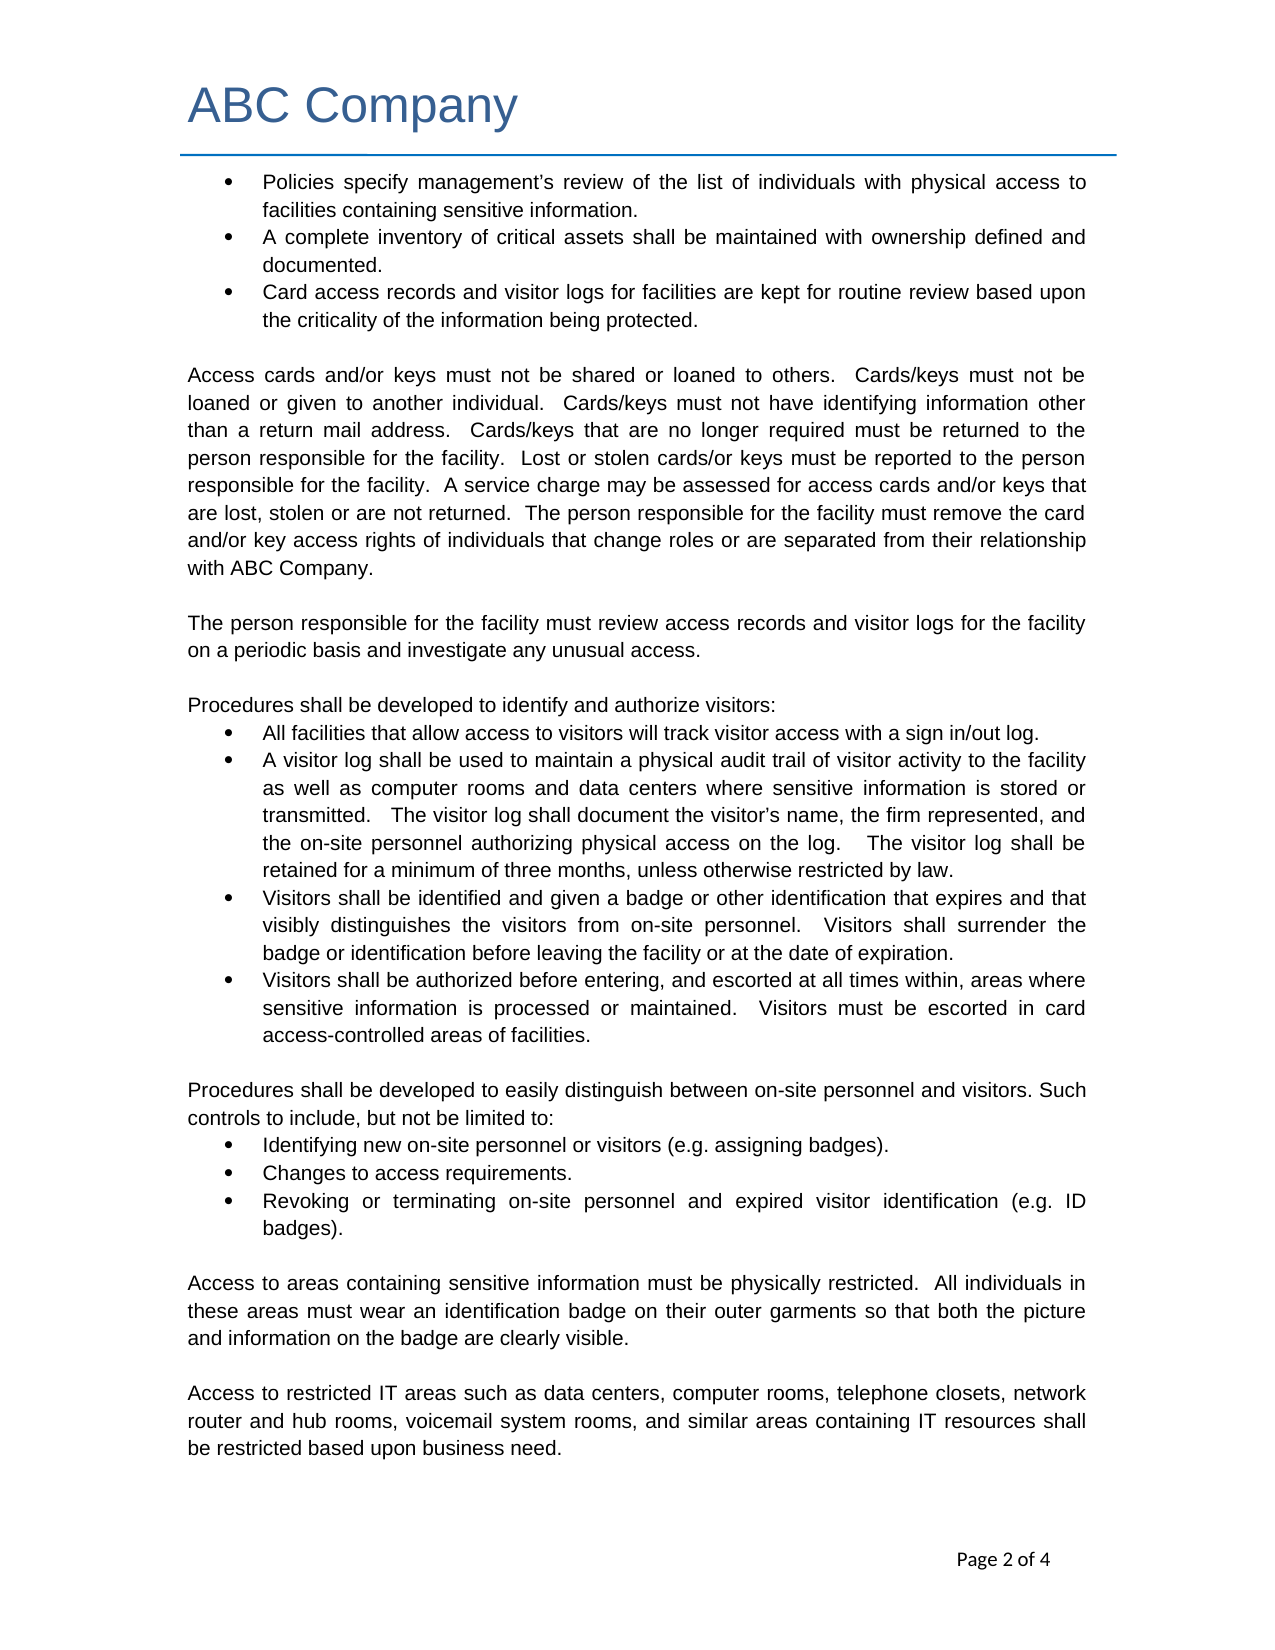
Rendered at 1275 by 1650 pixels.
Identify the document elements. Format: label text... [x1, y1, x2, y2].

list A visitor log shall be used to maintain a physical audit trail of visitor activity to the facility as well as computer rooms and data centers where sensitive information is stored or transmitted. The visitor log shall document the visitor’s name, the firm represented, and the on-site personnel authorizing physical access on the log. The visitor log shall be retained for a minimum of three months, unless otherwise restricted by law. [225, 748, 1087, 882]
list Revoking or terminating on-site personnel and expired visitor identification (e.g. ID badges). [225, 1188, 1087, 1240]
list Visitors shall be identified and given a badge or other identification that expires and that visibly distinguishes the visitors from on-site personnel. Visitors shall surrender the badge or identification before leaving the facility or at the date of expiration. [225, 886, 1087, 964]
text Access to restricted IT areas such as data centers, computer rooms, telephone closets, network router and hub rooms, voicemail system rooms, and similar areas containing IT resources shall be restricted based upon business need. [187, 1381, 1087, 1460]
list Identifying new on-site personnel or visitors (e.g. assigning badges). [225, 1133, 1087, 1157]
list Card access records and visitor logs for facilities are kept for routine review based upon the criticality of the information being protected. [225, 280, 1087, 332]
text Access to areas containing sensitive information must be physically restricted. All individuals in these areas must wear an identification badge on their outer garments so that both the picture and information on the badge are clearly visible. [187, 1271, 1087, 1350]
list Changes to access requirements. [225, 1161, 1087, 1185]
text Access cards and/or keys must not be shared or loaned to others. Cards/keys must not be loaned or given to another individual. Cards/keys must not have identifying information other than a return mail address. Cards/keys that are no longer required must be returned to the person responsible for the facility. Lost or stolen cards/or keys must be reported to the person responsible for the facility. A service charge may be assessed for access cards and/or keys that are lost, stolen or are not returned. The person responsible for the facility must remove the card and/or key access rights of individuals that change roles or are separated from their relationship with ABC Company. [187, 363, 1087, 579]
list Visitors shall be authorized before entering, and escorted at all times within, areas where sensitive information is processed or maintained. Visitors must be escorted in card access-controlled areas of facilities. [225, 968, 1087, 1047]
text Procedures shall be developed to identify and authorize visitors: [187, 693, 1087, 717]
list A complete inventory of critical assets shall be maintained with ownership defined and documented. [225, 225, 1087, 277]
text The person responsible for the facility must review access records and visitor logs for the facility on a periodic basis and investigate any unusual access. [187, 610, 1087, 662]
list Policies specify management’s review of the list of individuals with physical access to facilities containing sensitive information. [225, 170, 1087, 222]
text Procedures shall be developed to easily distinguish between on-site personnel and visitors. Such controls to include, but not be limited to: [187, 1078, 1087, 1130]
list All facilities that allow access to visitors will track visitor access with a sign in/out log. [225, 720, 1087, 744]
